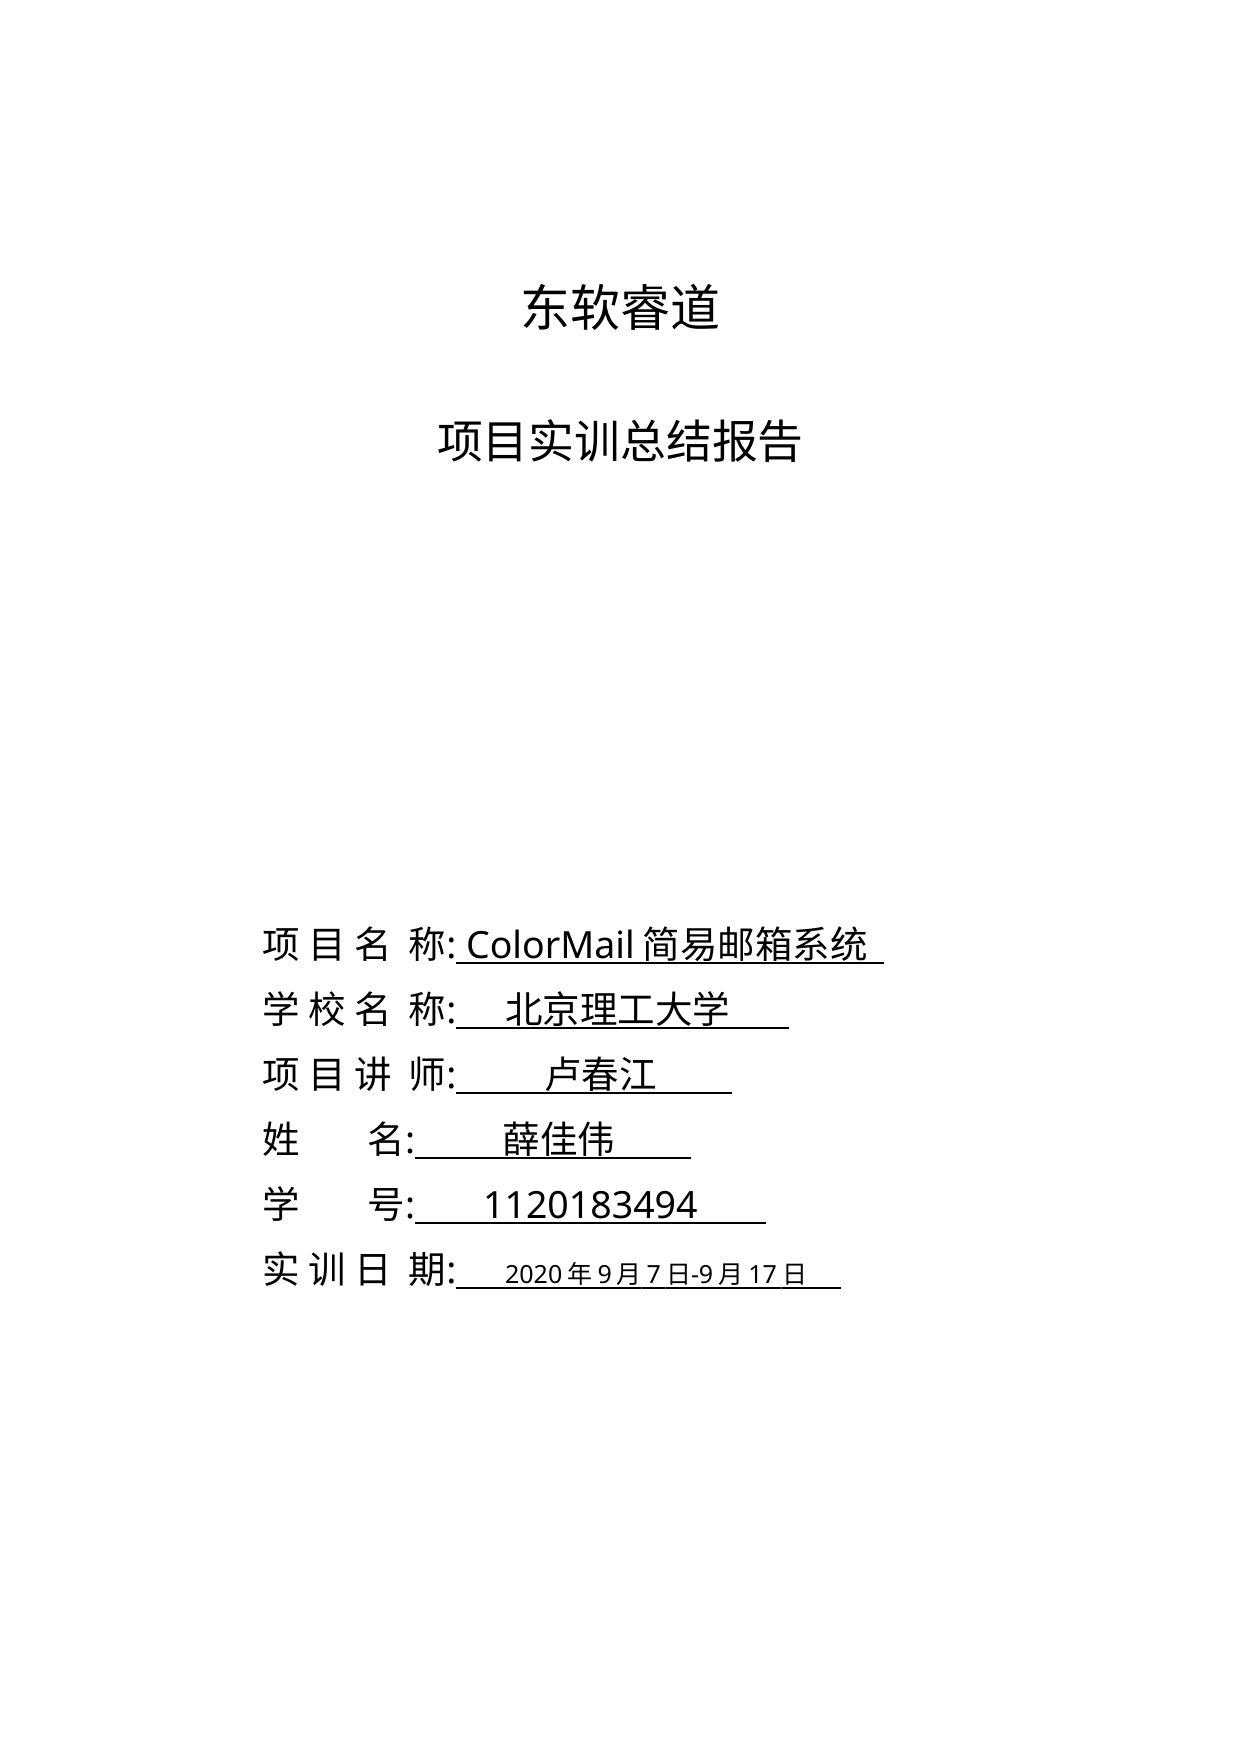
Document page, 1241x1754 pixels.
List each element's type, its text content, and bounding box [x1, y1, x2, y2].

text 实 训 日 期: 2020年9月7日-9月17日 [187, 1235, 1053, 1300]
text 项 目 讲 师: 卢春江 [187, 1040, 1053, 1105]
text 姓 名: 薛佳伟 [187, 1105, 1053, 1170]
text 东软睿道 [187, 256, 1053, 353]
text 学 号: 1120183494 [187, 1170, 1053, 1235]
text 项目实训总结报告 [187, 389, 1053, 487]
text 学 校 名 称: 北京理工大学 [187, 975, 1053, 1040]
text 项 目 名 称: ColorMail简易邮箱系统 [187, 910, 1053, 975]
